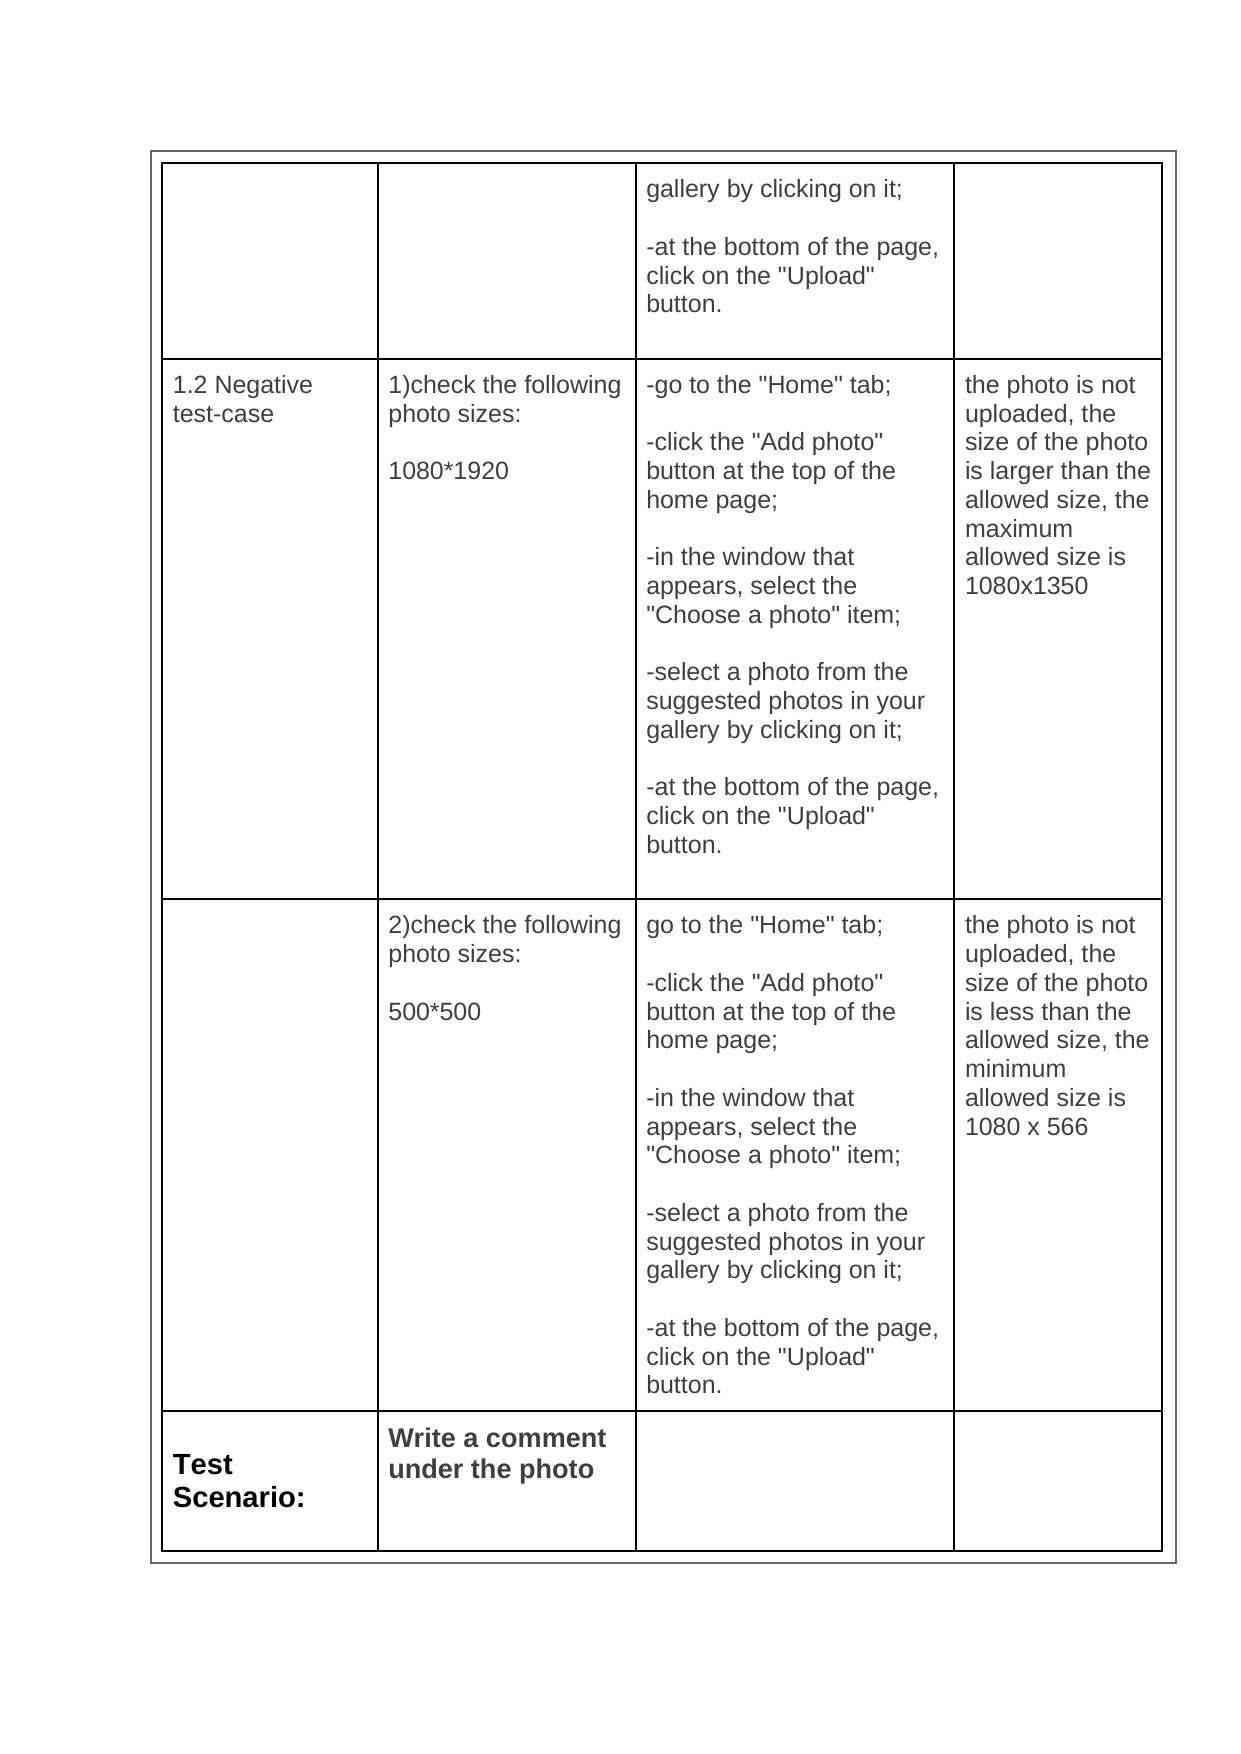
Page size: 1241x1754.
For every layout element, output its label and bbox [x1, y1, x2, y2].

table_cell [152, 152, 1175, 1562]
